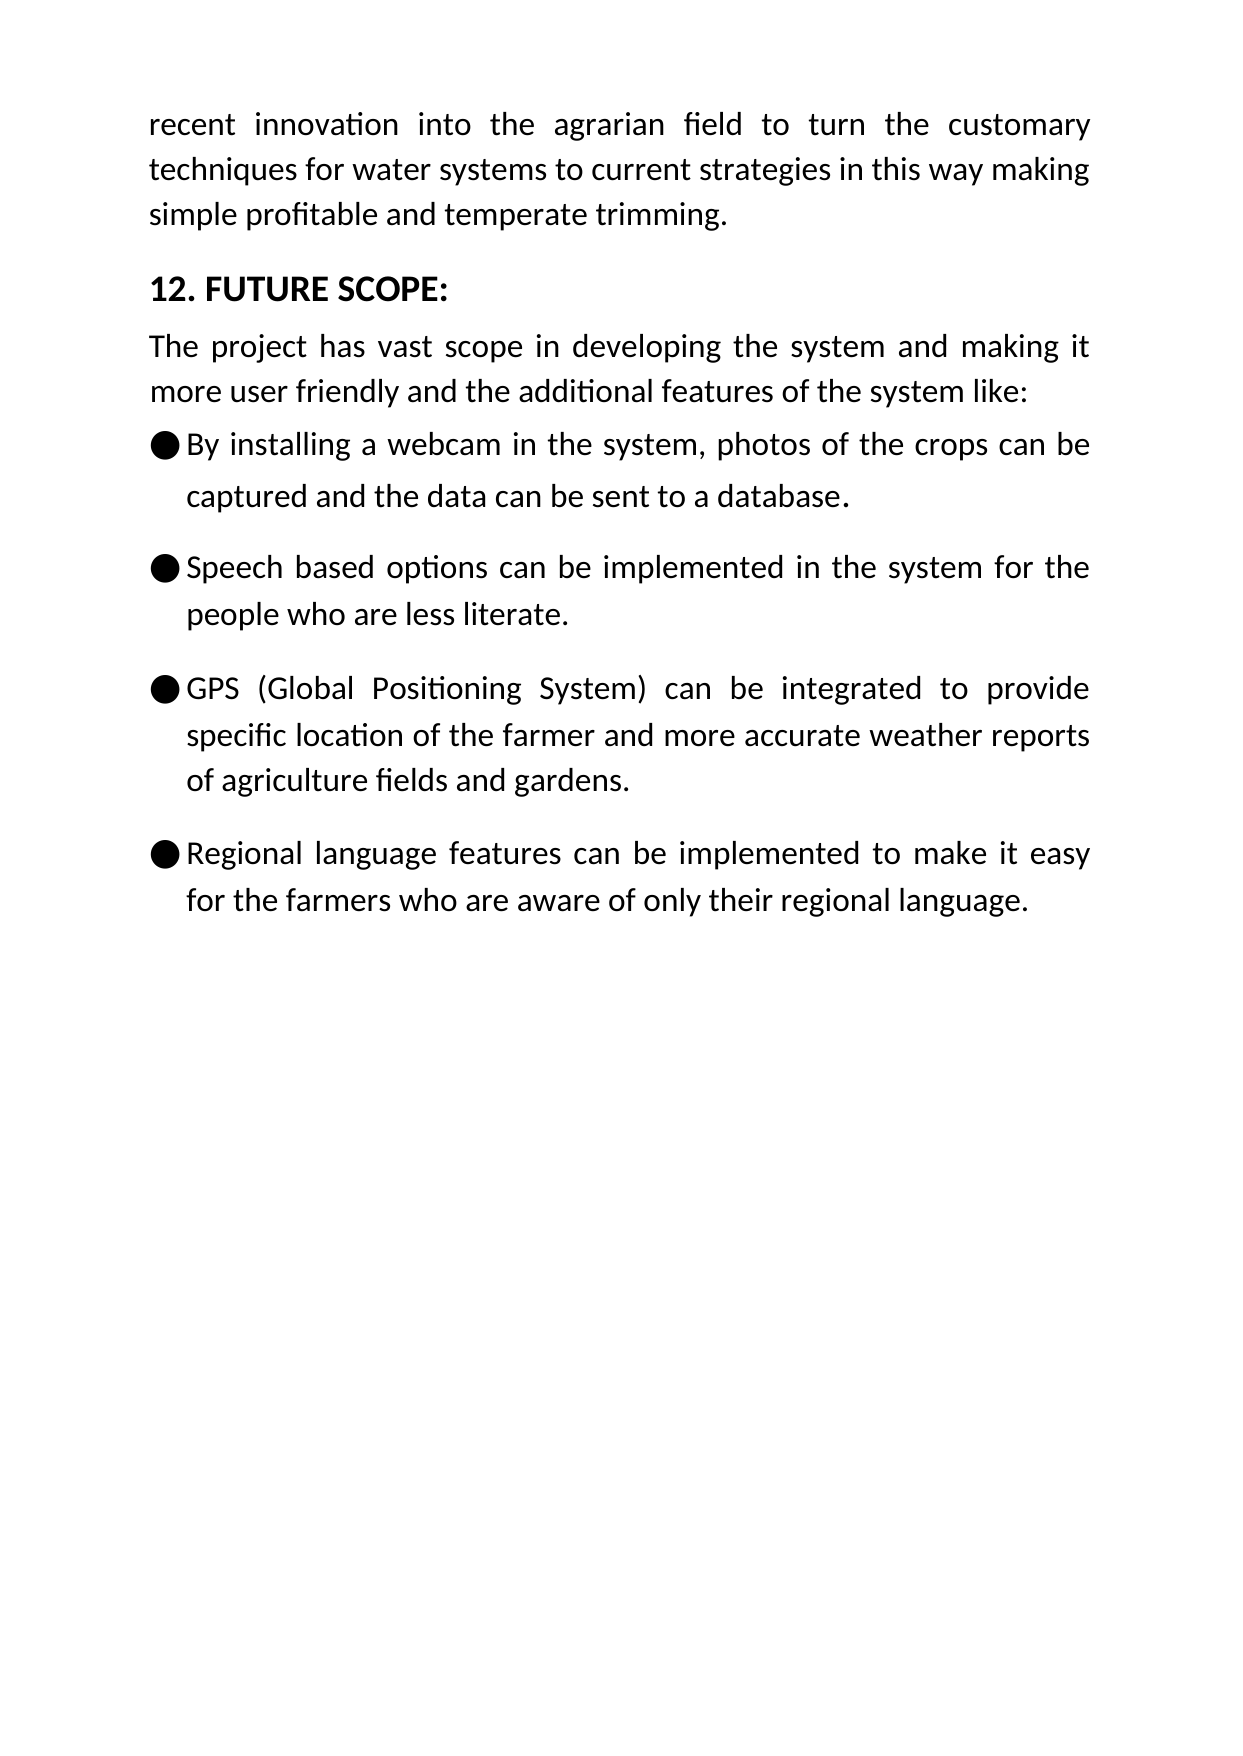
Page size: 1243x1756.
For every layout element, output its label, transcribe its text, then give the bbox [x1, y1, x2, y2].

list FUTURE SCOPE: [148, 265, 1014, 311]
list Regional language features can be implemented to make it easy for the farmers who are aware of only their regional language. [148, 824, 1091, 920]
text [148, 103, 1091, 233]
list Speech based options can be implemented in the system for the people who are less literate. [148, 538, 1091, 634]
text The project has vast scope in developing the system and making it more user friendly and the additional features of the system like: [148, 325, 1091, 411]
list GPS (Global Positioning System) can be integrated to provide specific location of the farmer and more accurate weather reports of agriculture fields and gardens. [148, 659, 1091, 800]
list By installing a webcam in the system, photos of the crops can be captured and the data can be sent to a database. [148, 416, 1091, 517]
